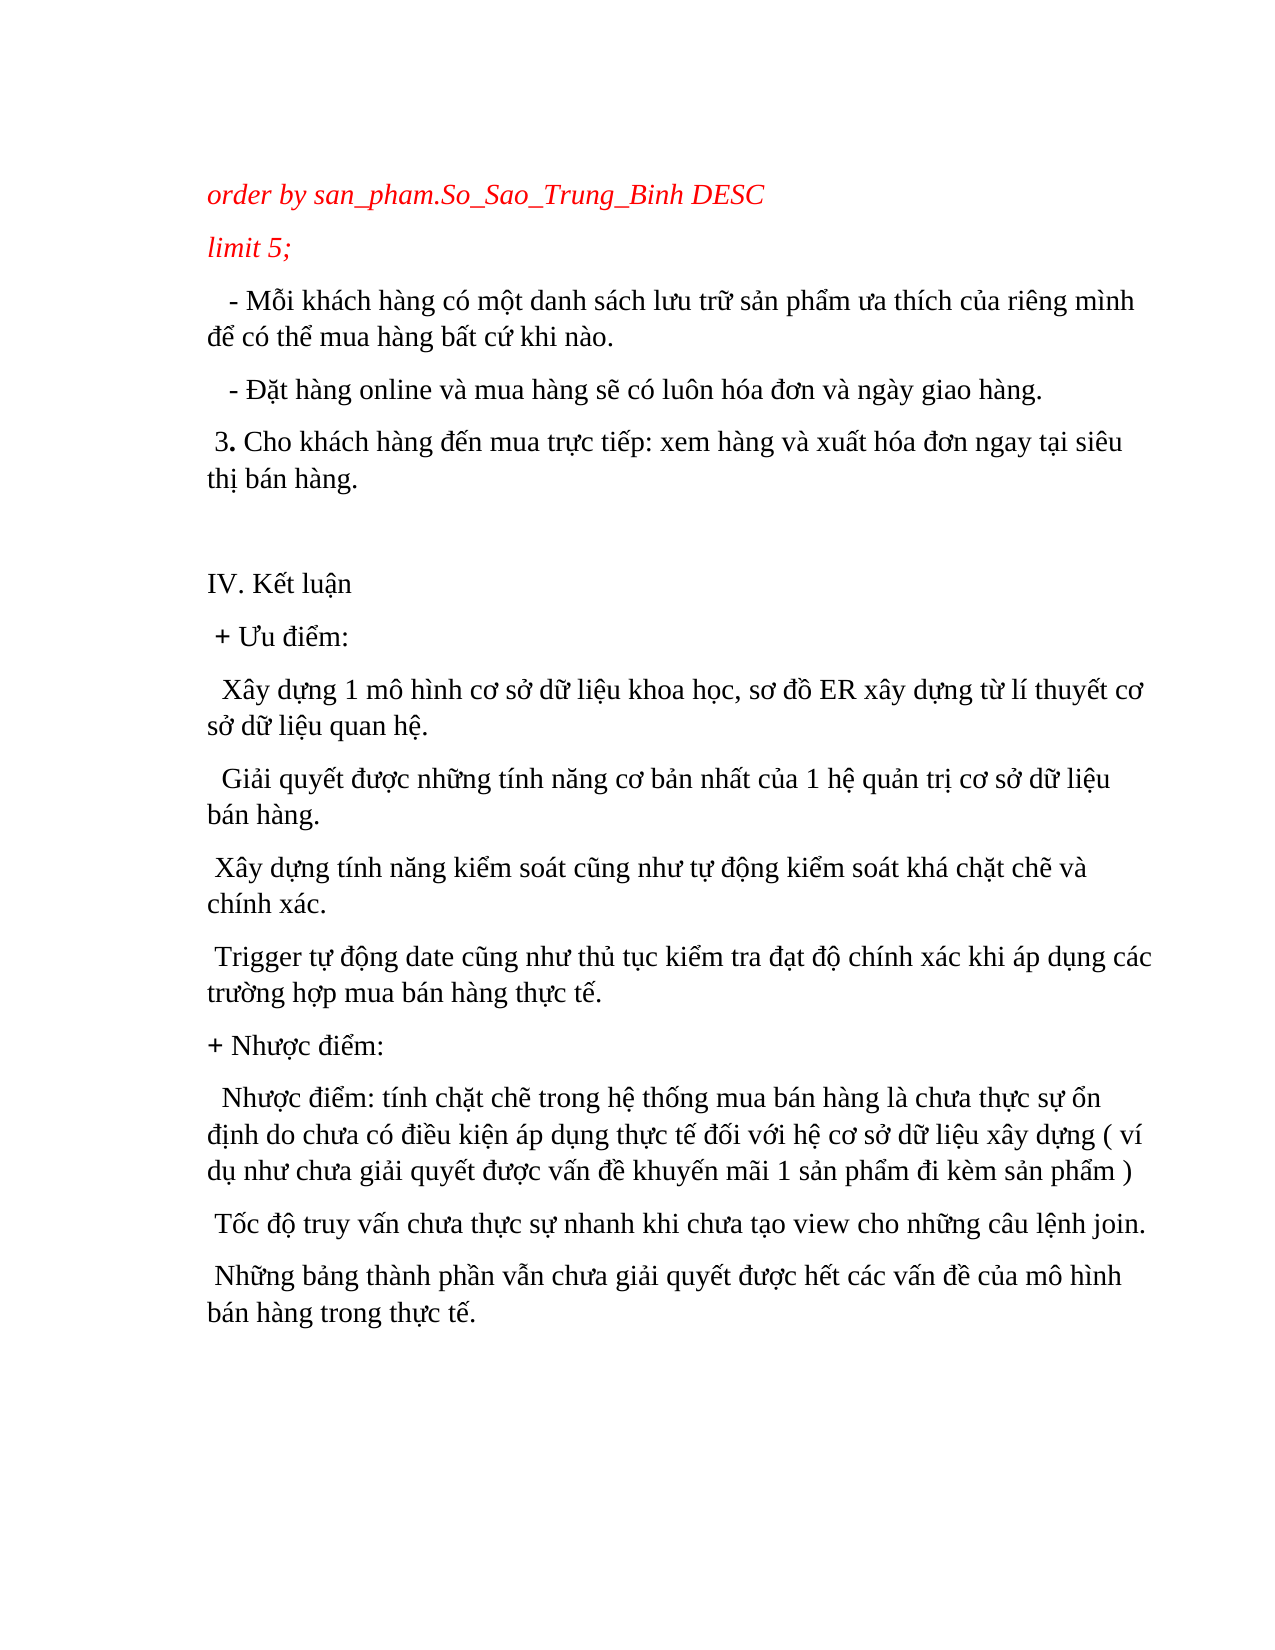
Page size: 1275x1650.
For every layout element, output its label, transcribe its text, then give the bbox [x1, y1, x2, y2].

text Xây dựng tính năng kiểm soát cũng như tự động kiểm soát khá chặt chẽ và chính xác. [207, 850, 1157, 919]
text + Nhược điểm: [207, 1028, 1157, 1061]
text Tốc độ truy vấn chưa thực sự nhanh khi chưa tạo view cho những câu lệnh join. [207, 1206, 1157, 1239]
text - Mỗi khách hàng có một danh sách lưu trữ sản phẩm ưa thích của riêng mình để có thể mua hàng bất cứ khi nào. [207, 283, 1157, 352]
text 3. Cho khách hàng đến mua trực tiếp: xem hàng và xuất hóa đơn ngay tại siêu thị bán hàng. [207, 424, 1157, 494]
text Trigger tự động date cũng như thủ tục kiểm tra đạt độ chính xác khi áp dụng các trường hợp mua bán hàng thực tế. [207, 939, 1157, 1008]
text limit 5; [207, 230, 1157, 263]
text Giải quyết được những tính năng cơ bản nhất của 1 hệ quản trị cơ sở dữ liệu bán hàng. [207, 761, 1157, 831]
text order by san_pham.So_Sao_Trung_Binh DESC [207, 177, 1157, 211]
text - Đặt hàng online và mua hàng sẽ có luôn hóa đơn và ngày giao hàng. [207, 372, 1157, 405]
text Những bảng thành phần vẫn chưa giải quyết được hết các vấn đề của mô hình bán hàng trong thực tế. [207, 1258, 1157, 1328]
text IV. Kết luận [207, 566, 1157, 600]
text Nhược điểm: tính chặt chẽ trong hệ thống mua bán hàng là chưa thực sự ổn định do chưa có điều kiện áp dụng thực tế đối với hệ cơ sở dữ liệu xây dựng ( ví dụ như chưa giải quyết được vấn đề khuyến mãi 1 sản phẩm đi kèm sản phẩm ) [207, 1081, 1157, 1186]
text + Ưu điểm: [207, 619, 1157, 653]
text Xây dựng 1 mô hình cơ sở dữ liệu khoa học, sơ đồ ER xây dựng từ lí thuyết cơ sở dữ liệu quan hệ. [207, 672, 1157, 742]
